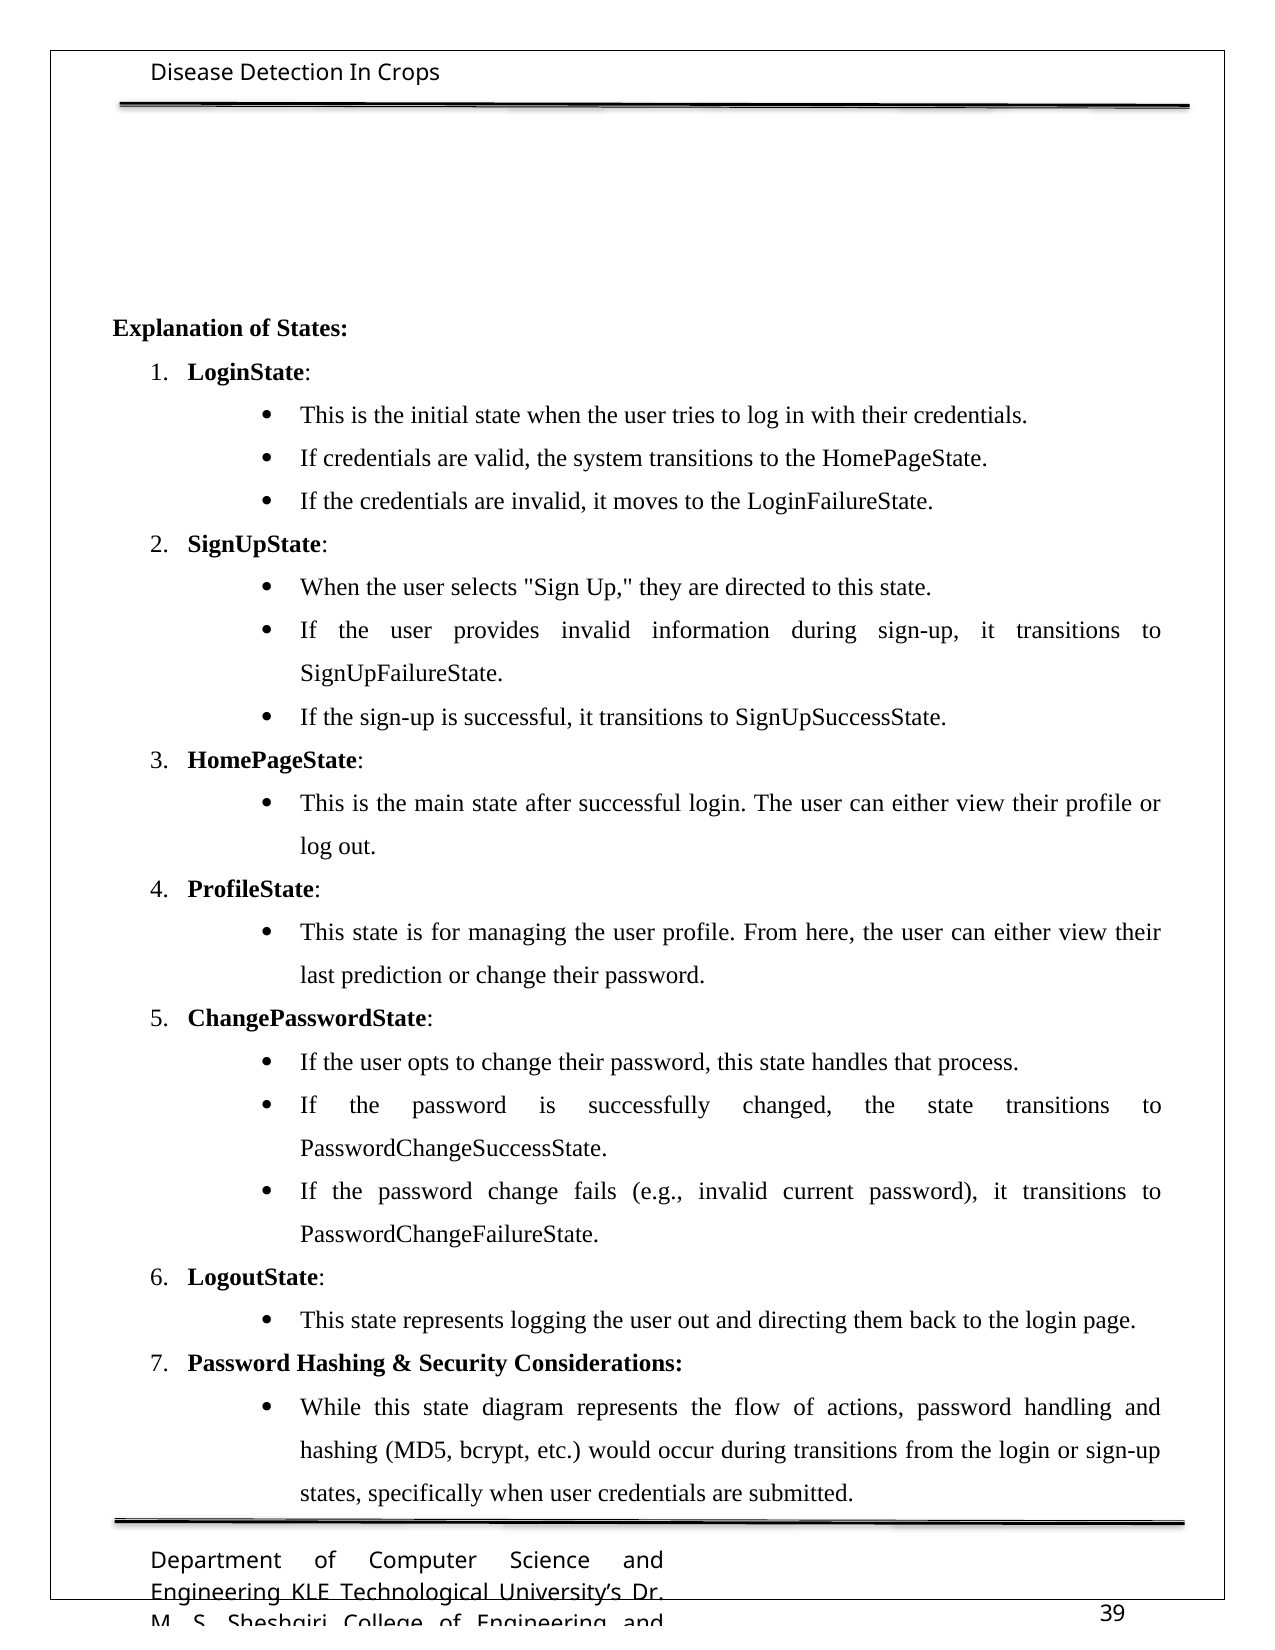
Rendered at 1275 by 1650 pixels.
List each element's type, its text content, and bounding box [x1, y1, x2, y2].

list If the user provides invalid information during sign-up, it transitions to SignUpFailureState. [262, 615, 1162, 687]
list This state represents logging the user out and directing them back to the login page. [262, 1305, 1162, 1334]
text Explanation of States: [112, 313, 1162, 342]
list If the user opts to change their password, this state handles that process. [262, 1047, 1162, 1075]
list This is the main state after successful login. The user can either view their profile or log out. [262, 788, 1162, 860]
list ChangePasswordState: [150, 1003, 1162, 1032]
list Password Hashing & Security Considerations: [150, 1348, 1162, 1377]
list If the password is successfully changed, the state transitions to PasswordChangeSuccessState. [262, 1090, 1162, 1162]
list LogoutState: [150, 1262, 1162, 1291]
list If the password change fails (e.g., invalid current password), it transitions to PasswordChangeFailureState. [262, 1176, 1162, 1248]
list LoginState: [150, 357, 1162, 385]
picture [110, 1514, 1191, 1536]
list If the sign-up is successful, it transitions to SignUpSuccessState. [262, 702, 1162, 730]
list If credentials are valid, the system transitions to the HomePageState. [262, 443, 1162, 472]
list When the user selects "Sign Up," they are directed to this state. [262, 572, 1162, 601]
picture [115, 97, 1196, 119]
list This state is for managing the user profile. From here, the user can either view their last prediction or change their password. [262, 917, 1162, 989]
list HomePageState: [150, 745, 1162, 773]
list SignUpState: [150, 529, 1162, 558]
list This is the initial state when the user tries to log in with their credentials. [262, 400, 1162, 428]
list While this state diagram represents the flow of actions, password handling and hashing (MD5, bcrypt, etc.) would occur during transitions from the login or sign-up states, specifically when user credentials are submitted. [262, 1392, 1162, 1507]
list If the credentials are invalid, it moves to the LoginFailureState. [262, 486, 1162, 515]
list ProfileState: [150, 874, 1162, 903]
